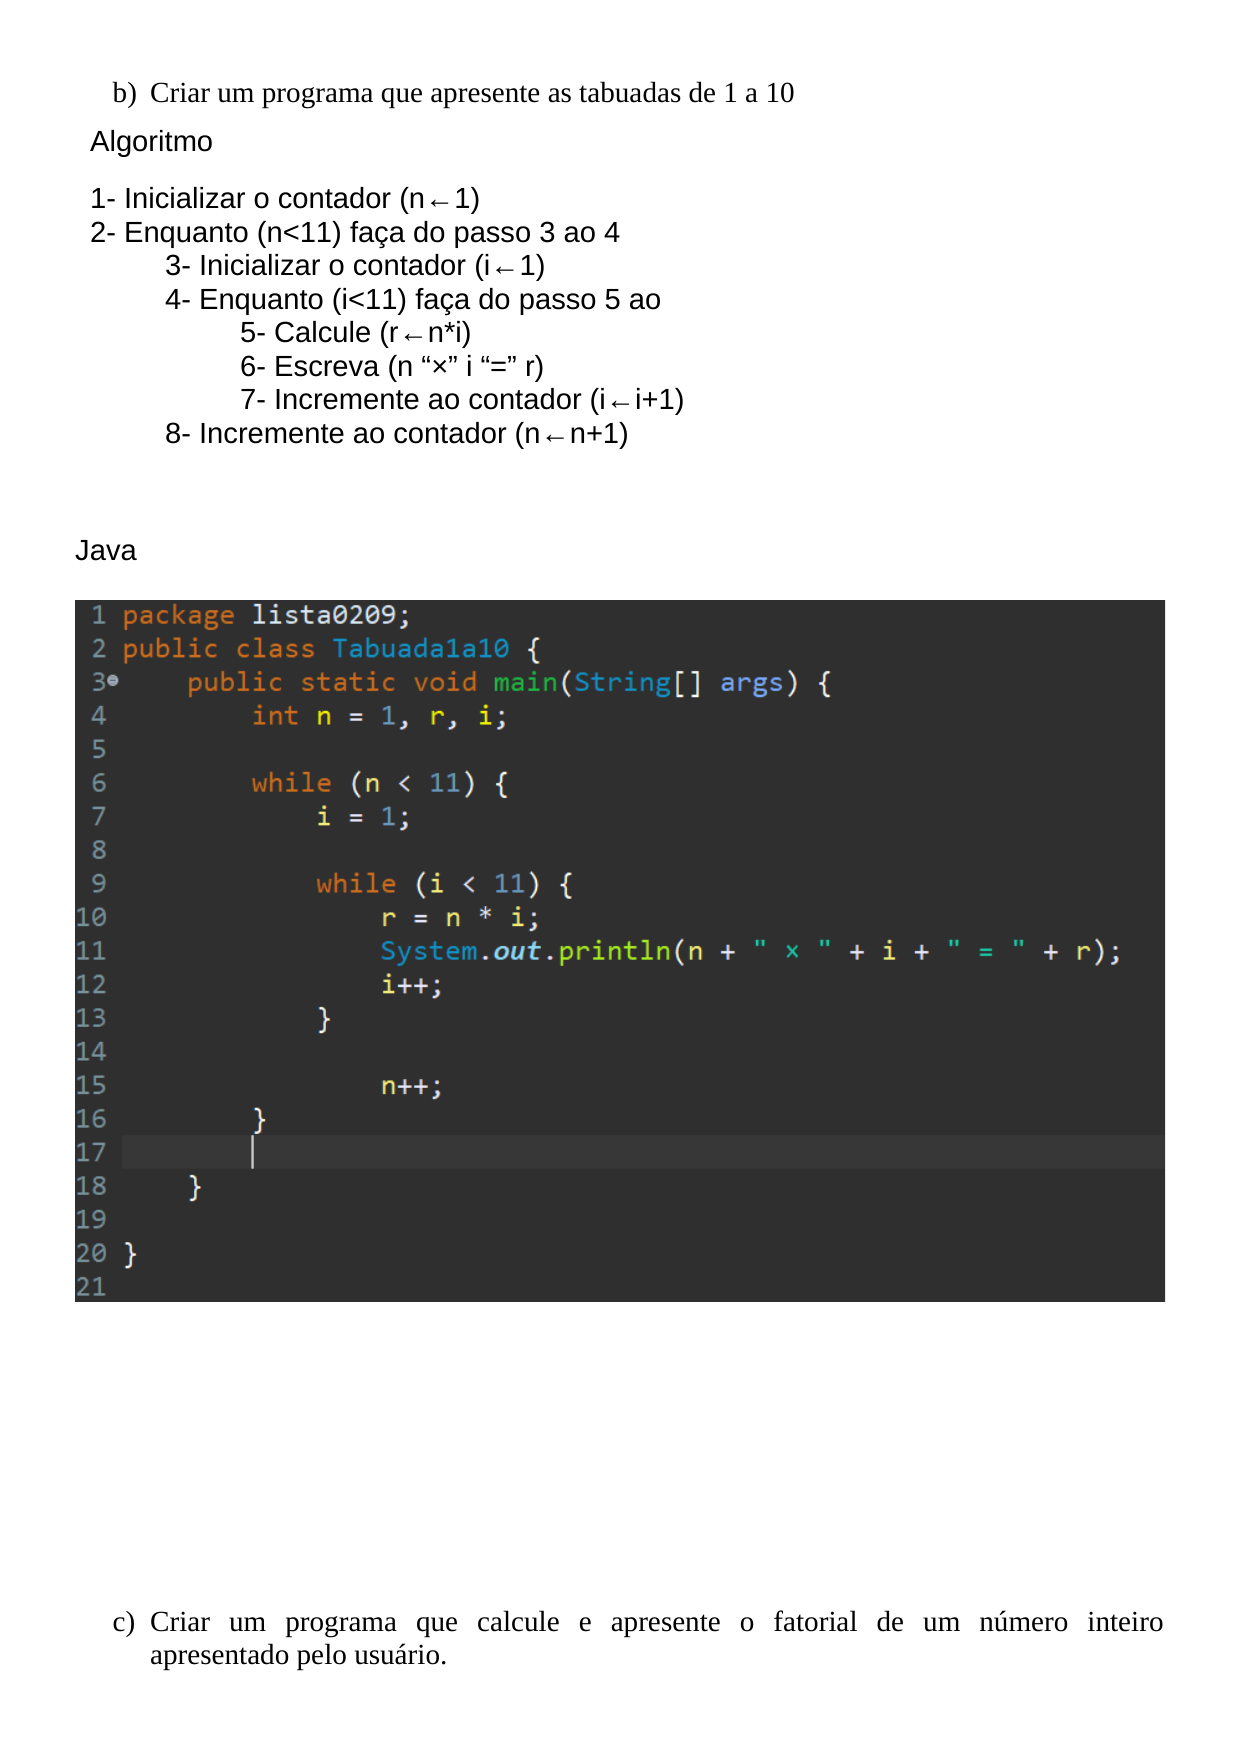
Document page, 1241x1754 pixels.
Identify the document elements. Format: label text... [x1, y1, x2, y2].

list Criar um programa que calcule e apresente o fatorial de um número inteiro apresentado pelo usuário. [112, 1604, 1165, 1671]
list Criar um programa que apresente as tabuadas de 1 a 10 [112, 75, 1165, 108]
text Java [75, 533, 1165, 566]
picture [75, 600, 1166, 1302]
